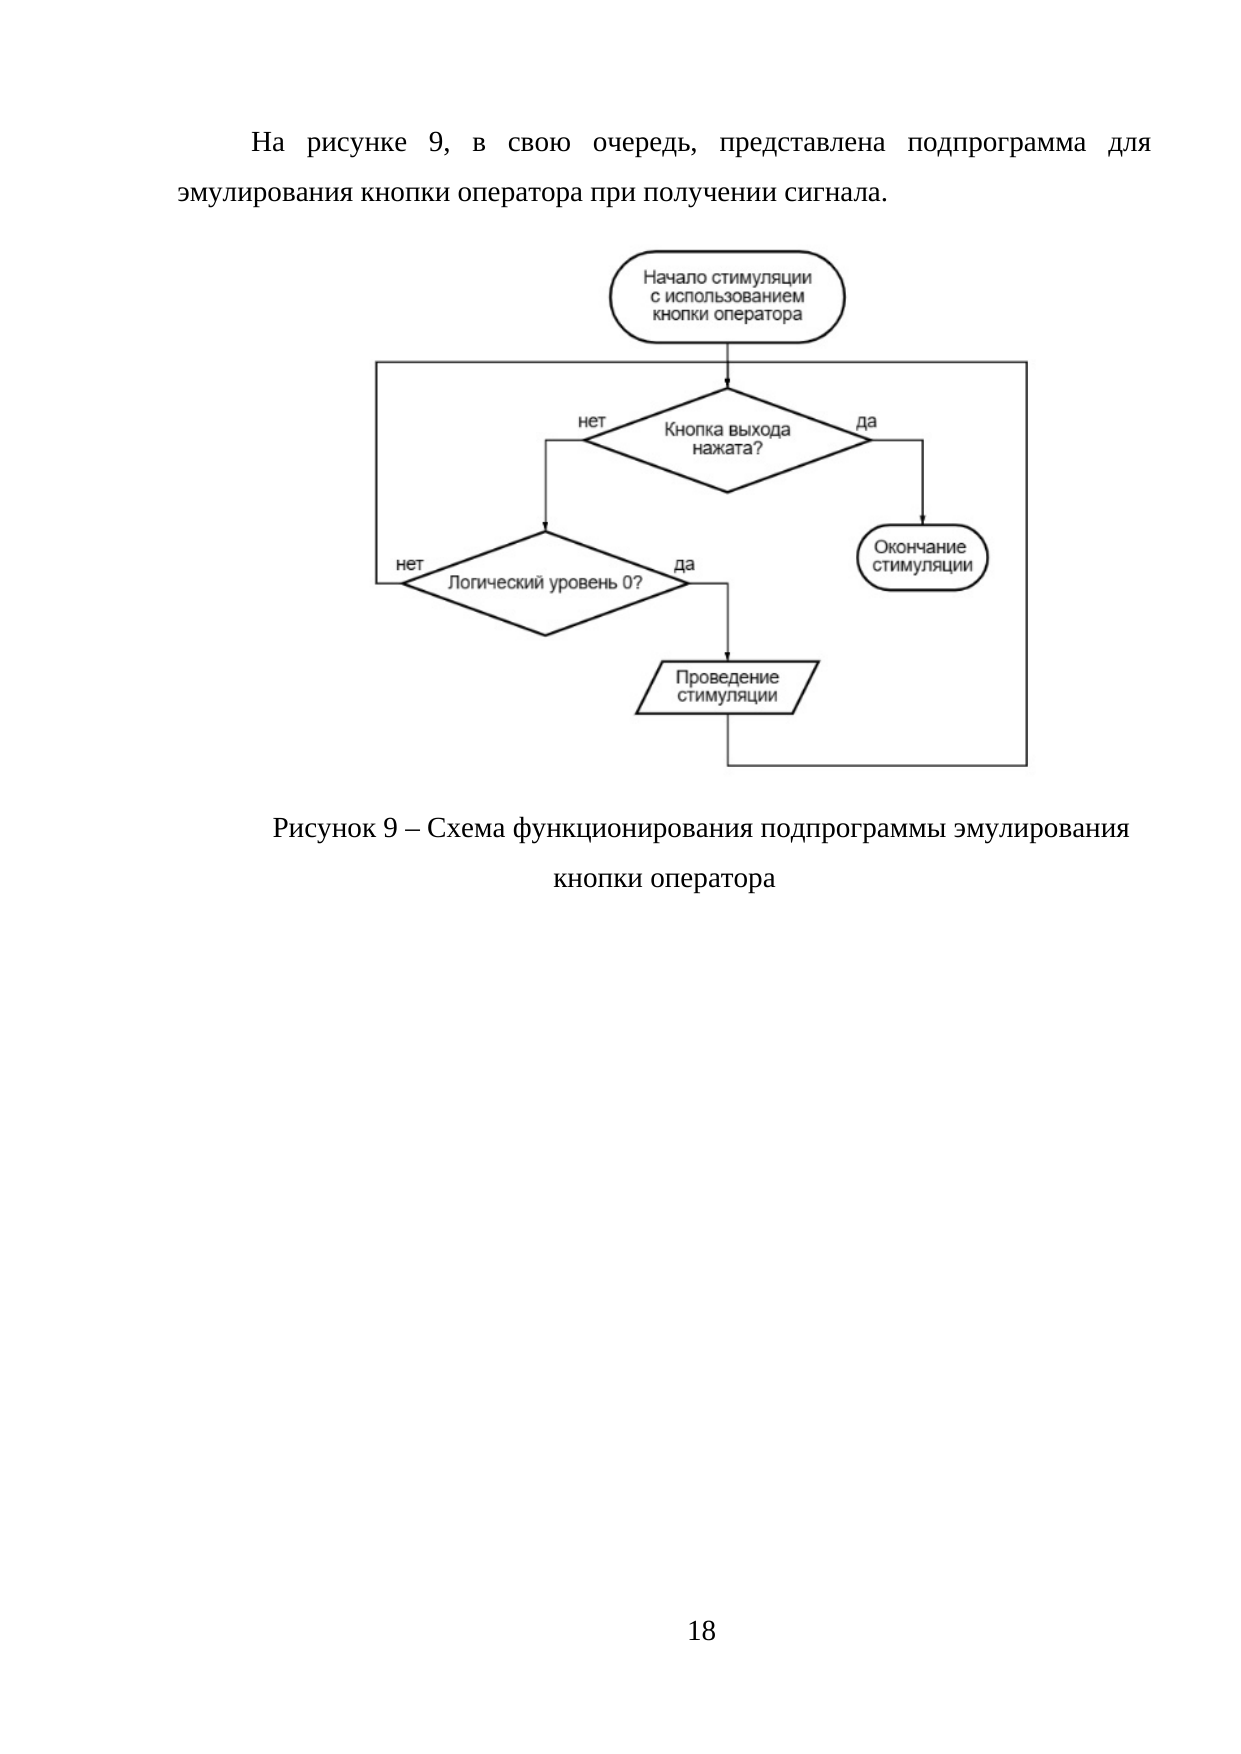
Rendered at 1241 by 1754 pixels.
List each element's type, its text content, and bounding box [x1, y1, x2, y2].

text Рисунок 9 – Схема функционирования подпрограммы эмулирования кнопки оператора [177, 810, 1152, 893]
text На рисунке 9, в свою очередь, представлена подпрограмма для эмулирования кнопки оператора при получении сигнала. [177, 124, 1152, 208]
picture [349, 224, 1054, 793]
